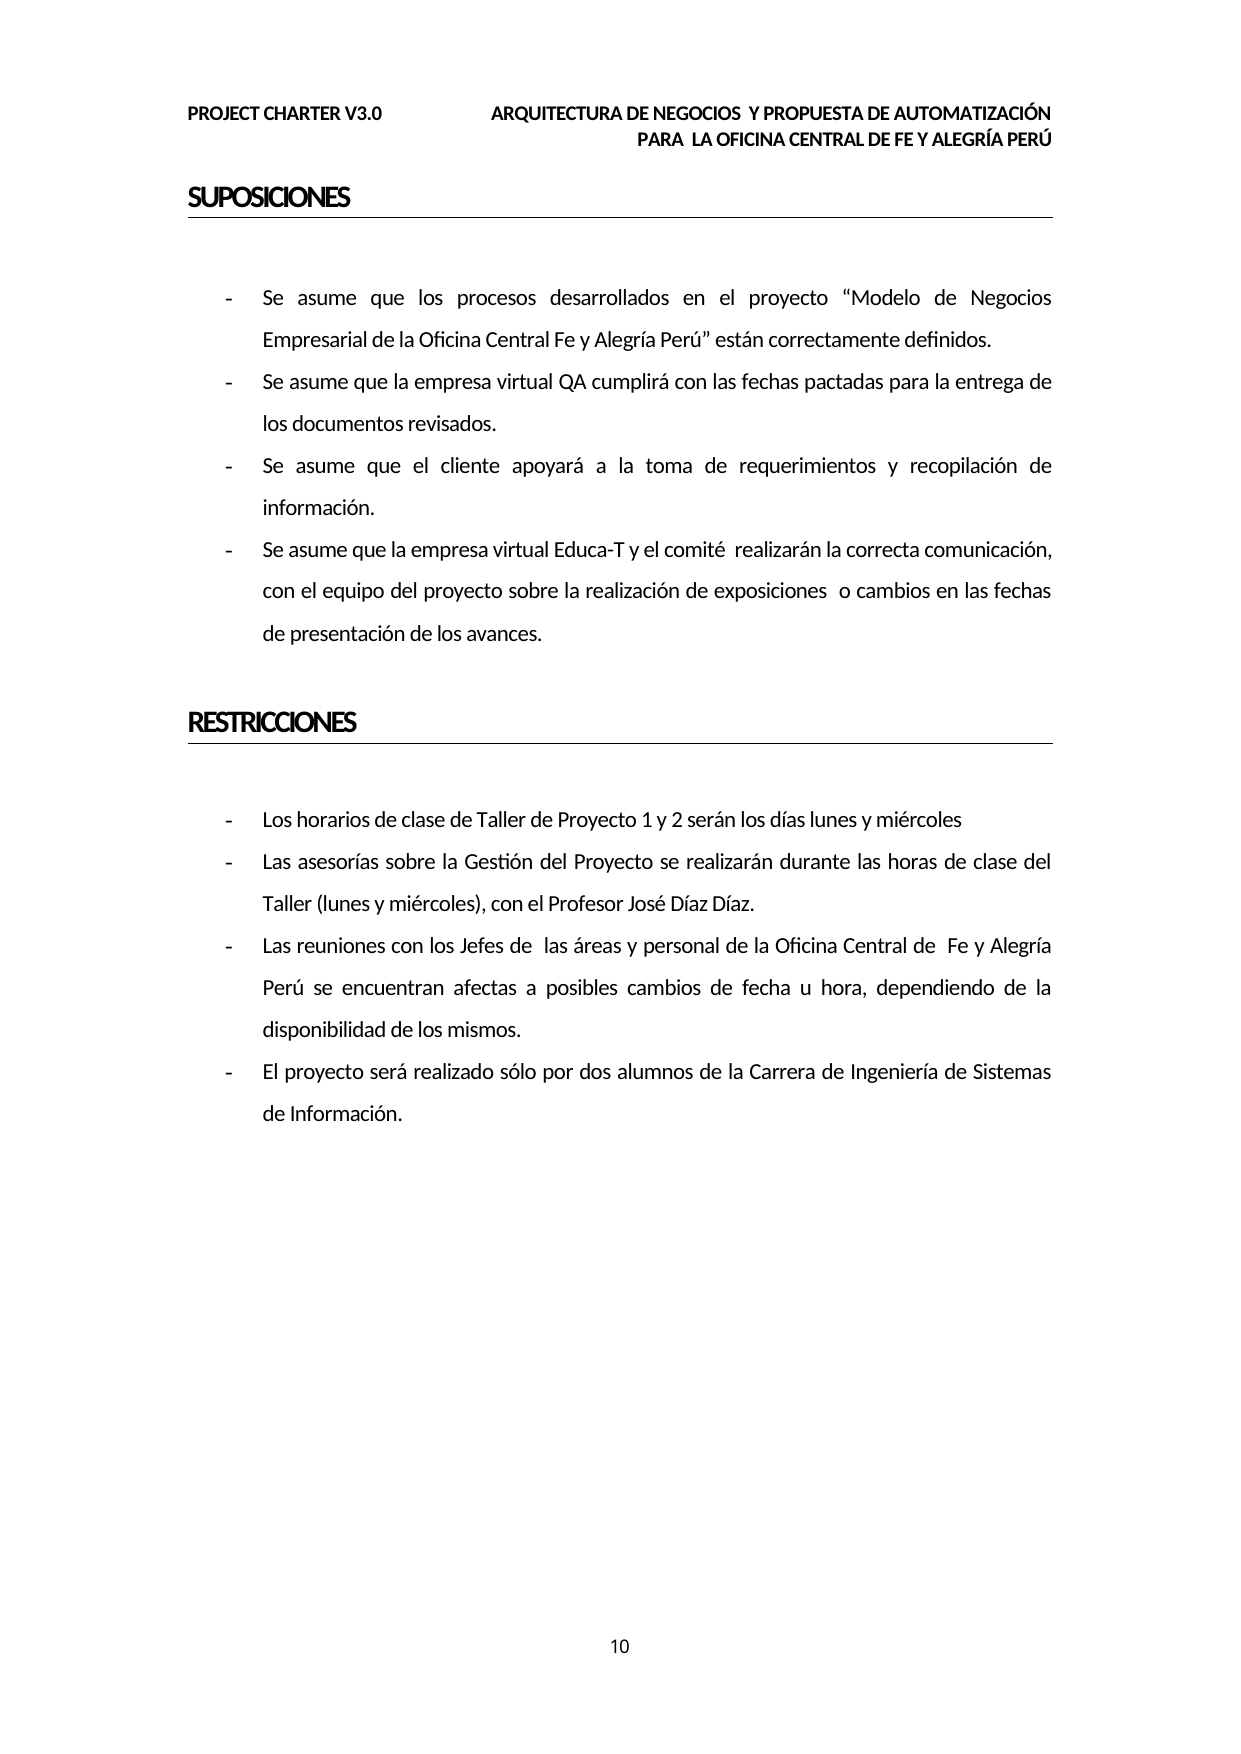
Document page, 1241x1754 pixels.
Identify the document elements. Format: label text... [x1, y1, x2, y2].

text SUPOSICIONES [187, 177, 1053, 218]
list Se asume que la empresa virtual Educa-T y el comité realizarán la correcta comunicación, con el equipo del proyecto sobre la realización de exposiciones o cambios en las fechas de presentación de los avances. [225, 535, 1053, 647]
list Las reuniones con los Jefes de las áreas y personal de la Oficina Central de Fe y Alegría Perú se encuentran afectas a posibles cambios de fecha u hora, dependiendo de la disponibilidad de los mismos. [225, 931, 1053, 1043]
text RESTRICCIONES [187, 703, 1053, 744]
list Se asume que el cliente apoyará a la toma de requerimientos y recopilación de información. [225, 451, 1053, 521]
list El proyecto será realizado sólo por dos alumnos de la Carrera de Ingeniería de Sistemas de Información. [225, 1057, 1053, 1127]
list Las asesorías sobre la Gestión del Proyecto se realizarán durante las horas de clase del Taller (lunes y miércoles), con el Profesor José Díaz Díaz. [225, 847, 1053, 917]
list Se asume que la empresa virtual QA cumplirá con las fechas pactadas para la entrega de los documentos revisados. [225, 367, 1053, 437]
list Se asume que los procesos desarrollados en el proyecto “Modelo de Negocios Empresarial de la Oficina Central Fe y Alegría Perú” están correctamente definidos. [225, 283, 1053, 353]
list Los horarios de clase de Taller de Proyecto 1 y 2 serán los días lunes y miércoles [225, 805, 1053, 833]
